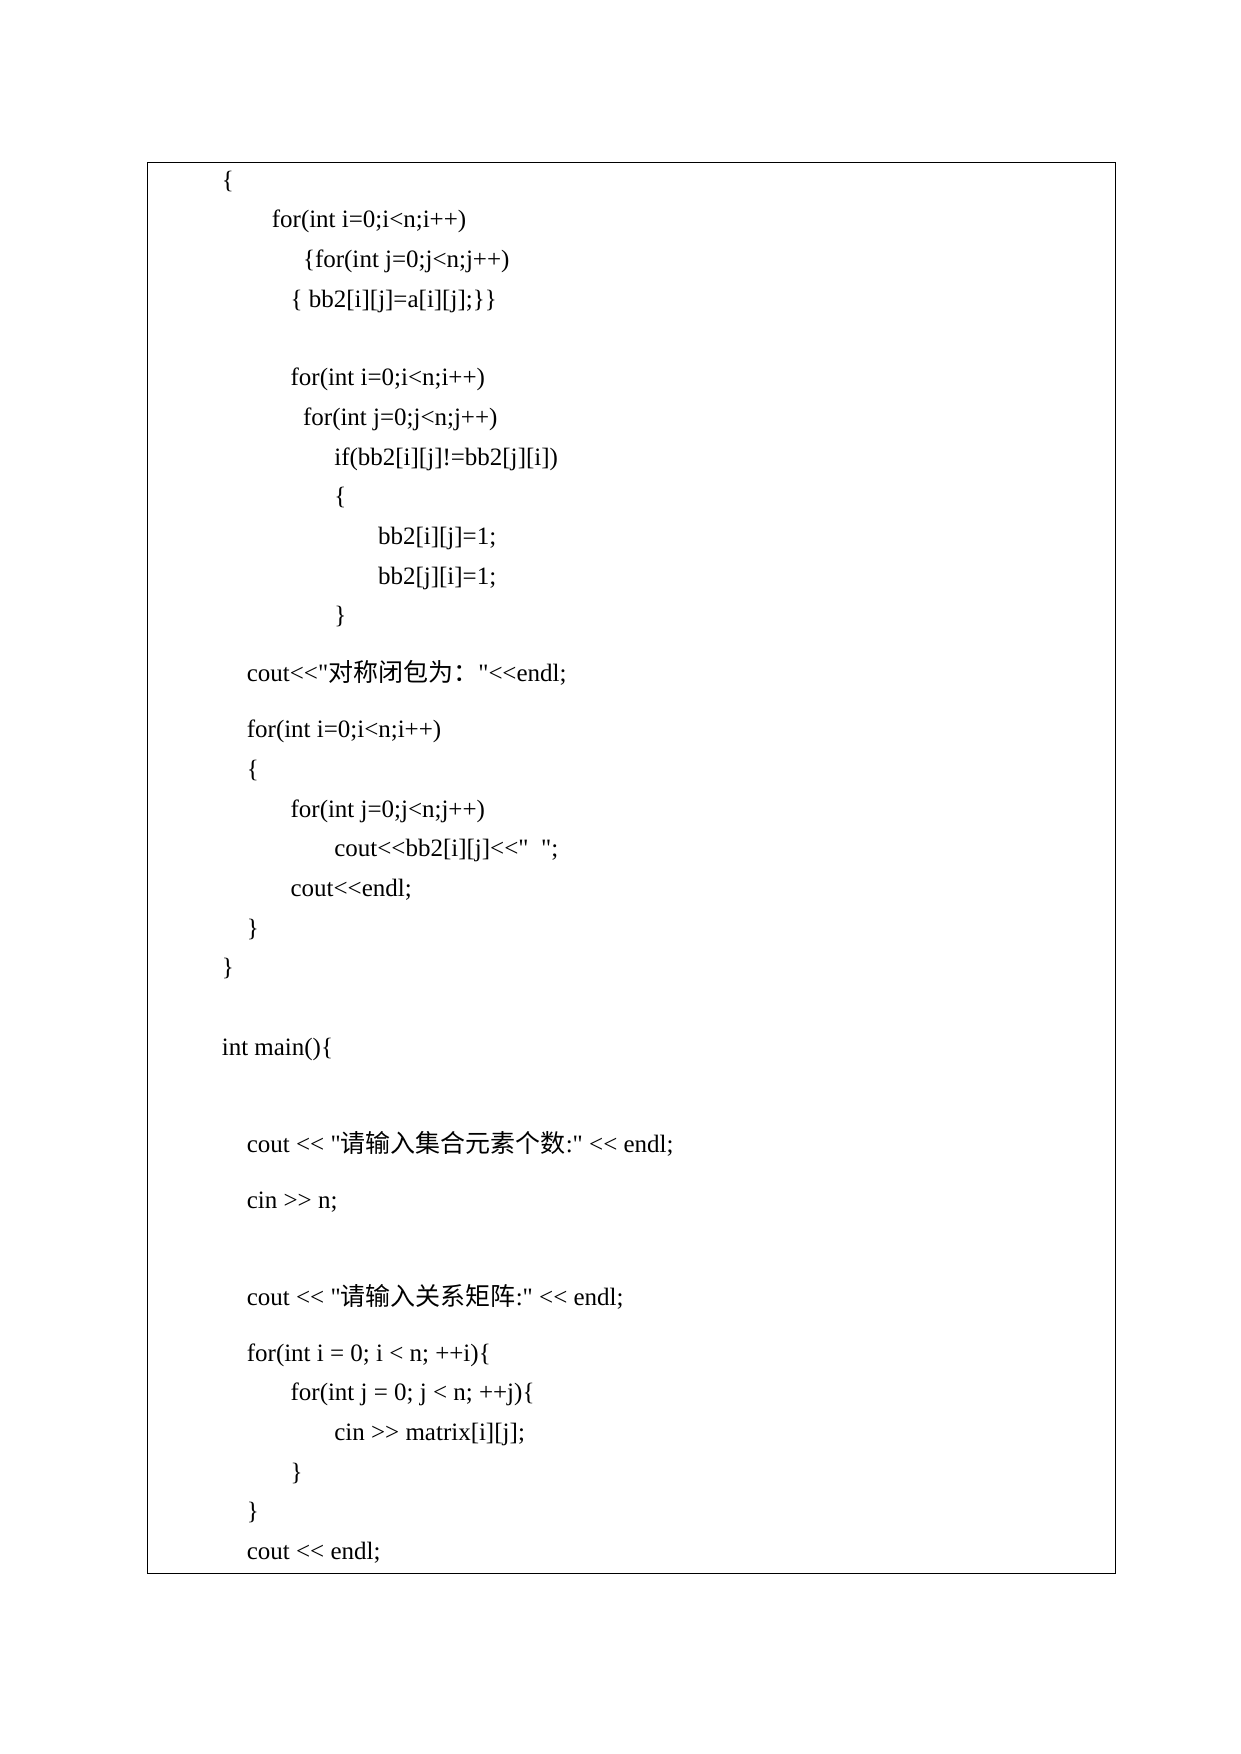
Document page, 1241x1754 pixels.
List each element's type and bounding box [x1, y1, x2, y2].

table_cell [148, 163, 1115, 1573]
